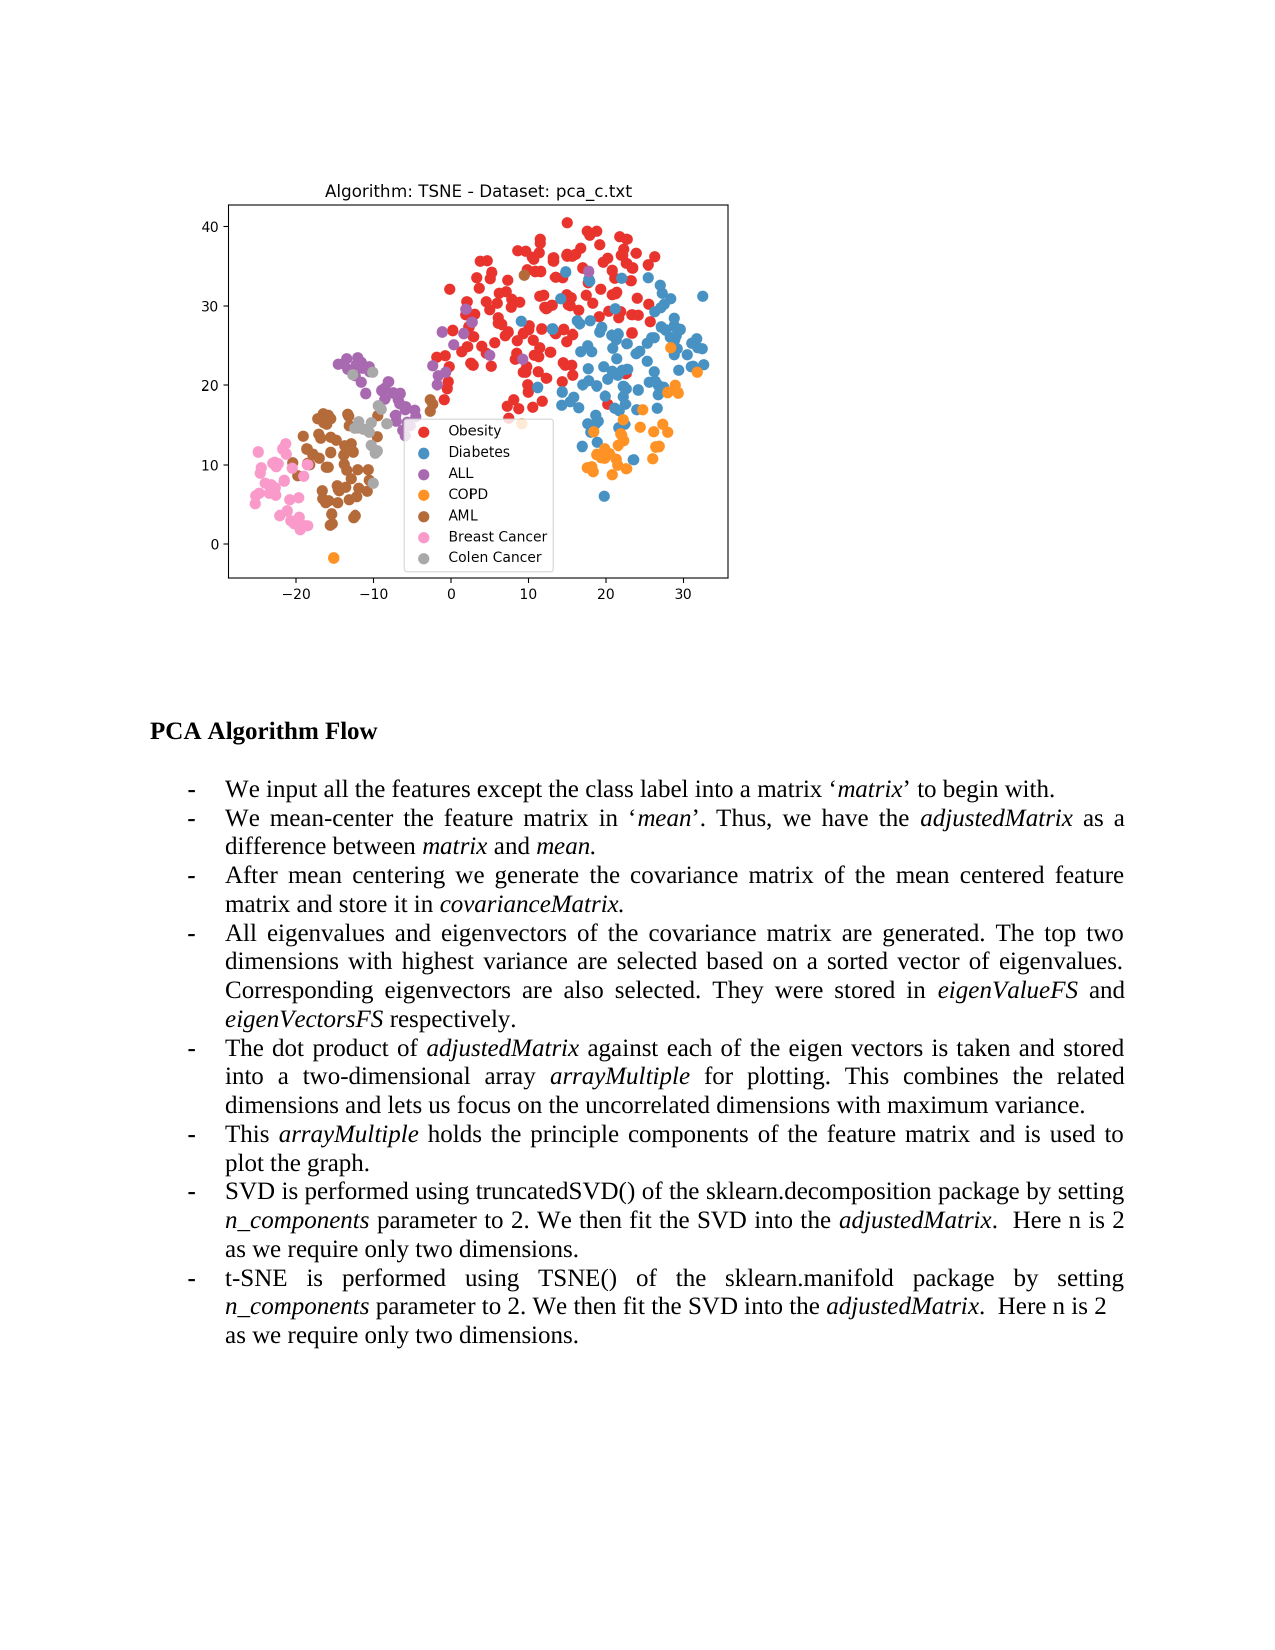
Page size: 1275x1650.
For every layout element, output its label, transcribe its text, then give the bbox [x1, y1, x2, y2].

text PCA Algorithm Flow [150, 716, 1125, 745]
list This arrayMultiple holds the principle components of the feature matrix and is used to plot the graph. [187, 1119, 1125, 1176]
text as we require only two dimensions. [225, 1320, 1125, 1349]
picture [150, 150, 790, 631]
list After mean centering we generate the covariance matrix of the mean centered feature matrix and store it in covarianceMatrix. [187, 860, 1125, 918]
list The dot product of adjustedMatrix against each of the eigen vectors is taken and stored into a two-dimensional array arrayMultiple for plotting. This combines the related dimensions and lets us focus on the uncorrelated dimensions with maximum variance. [187, 1033, 1125, 1119]
list All eigenvalues and eigenvectors of the covariance matrix are generated. The top two dimensions with highest variance are selected based on a sorted vector of eigenvalues. Corresponding eigenvectors are also selected. They were stored in eigenValueFS and eigenVectorsFS respectively. [187, 918, 1125, 1033]
list We mean-center the feature matrix in ‘mean’. Thus, we have the adjustedMatrix as a difference between matrix and mean. [187, 803, 1125, 860]
list SVD is performed using truncatedSVD() of the sklearn.decomposition package by setting n_components parameter to 2. We then fit the SVD into the adjustedMatrix. Here n is 2 as we require only two dimensions. [187, 1176, 1125, 1263]
list We input all the features except the class label into a matrix ‘matrix’ to begin with. [187, 774, 1125, 803]
list t-SNE is performed using TSNE() of the sklearn.manifold package by setting n_components parameter to 2. We then fit the SVD into the adjustedMatrix. Here n is 2 [187, 1263, 1125, 1320]
